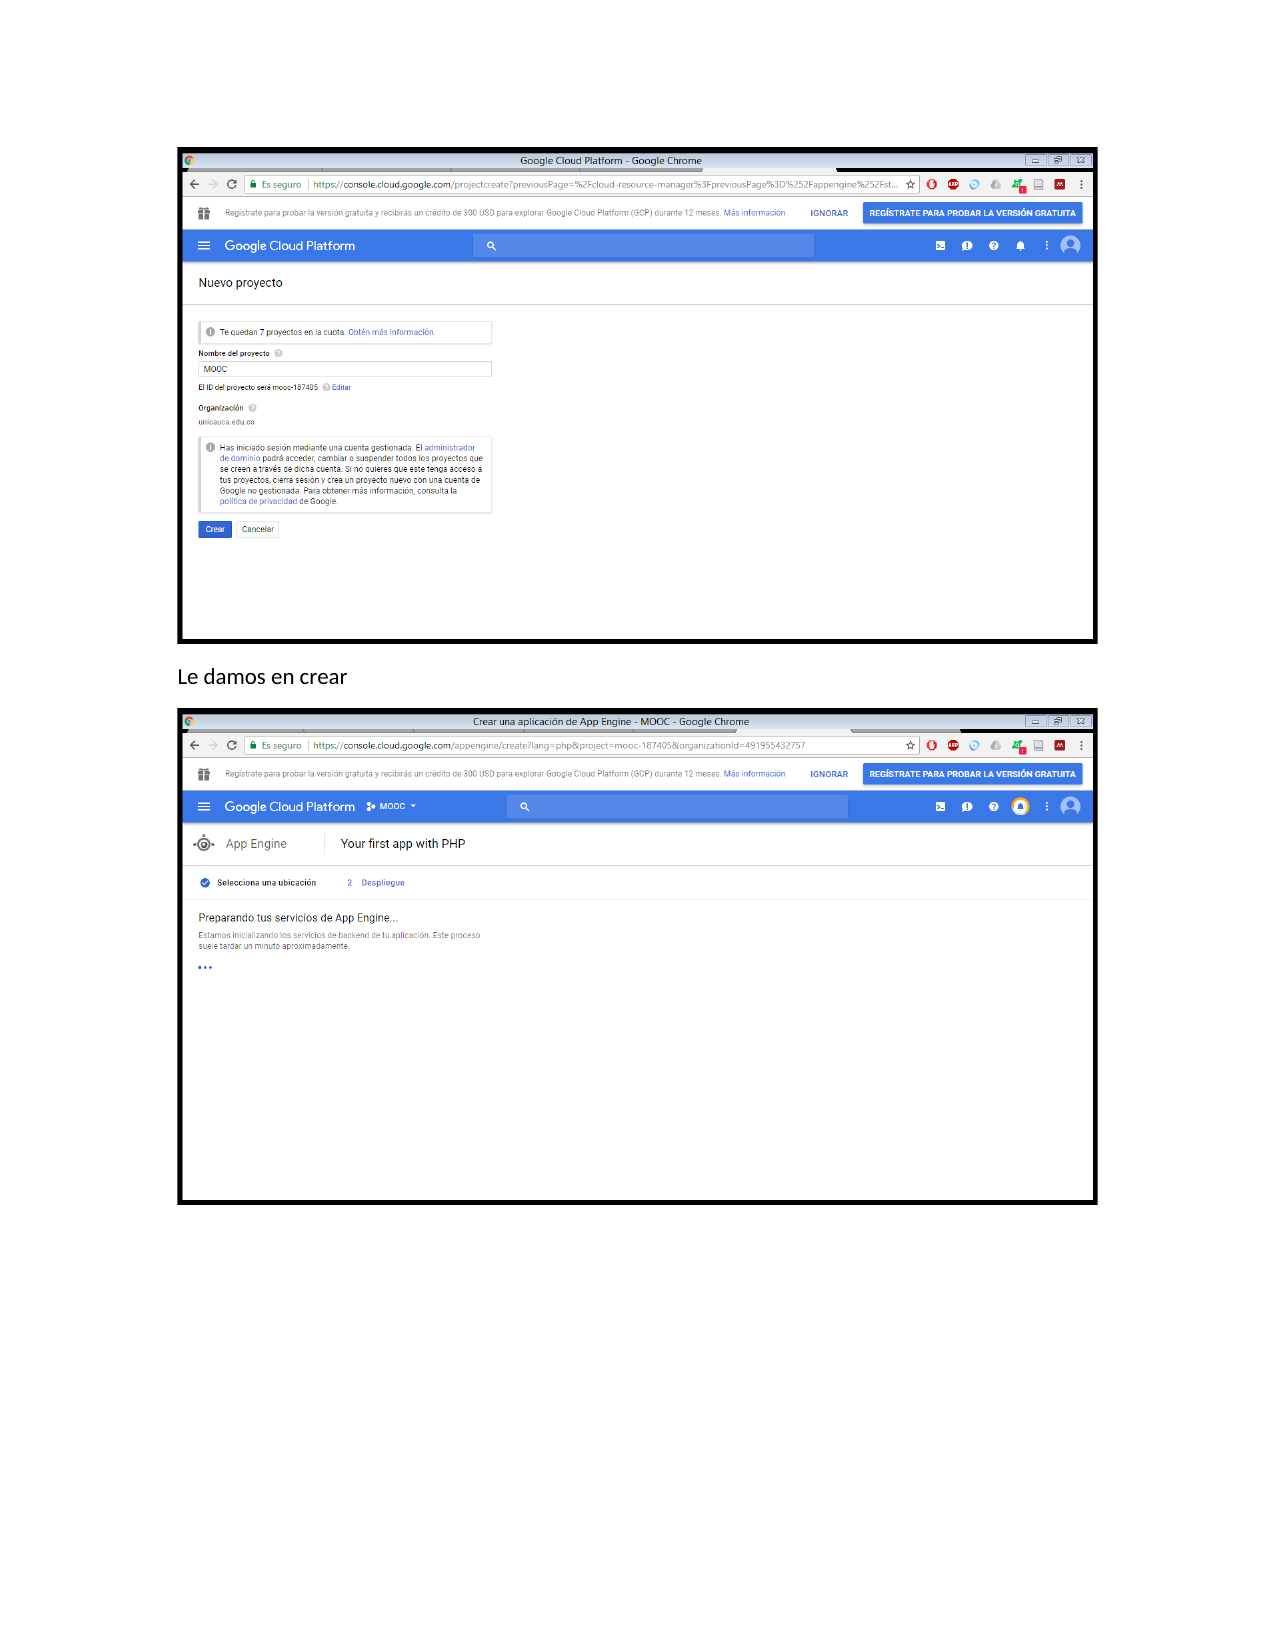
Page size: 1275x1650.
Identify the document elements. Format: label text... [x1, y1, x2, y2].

text Le damos en crear [177, 662, 1098, 690]
